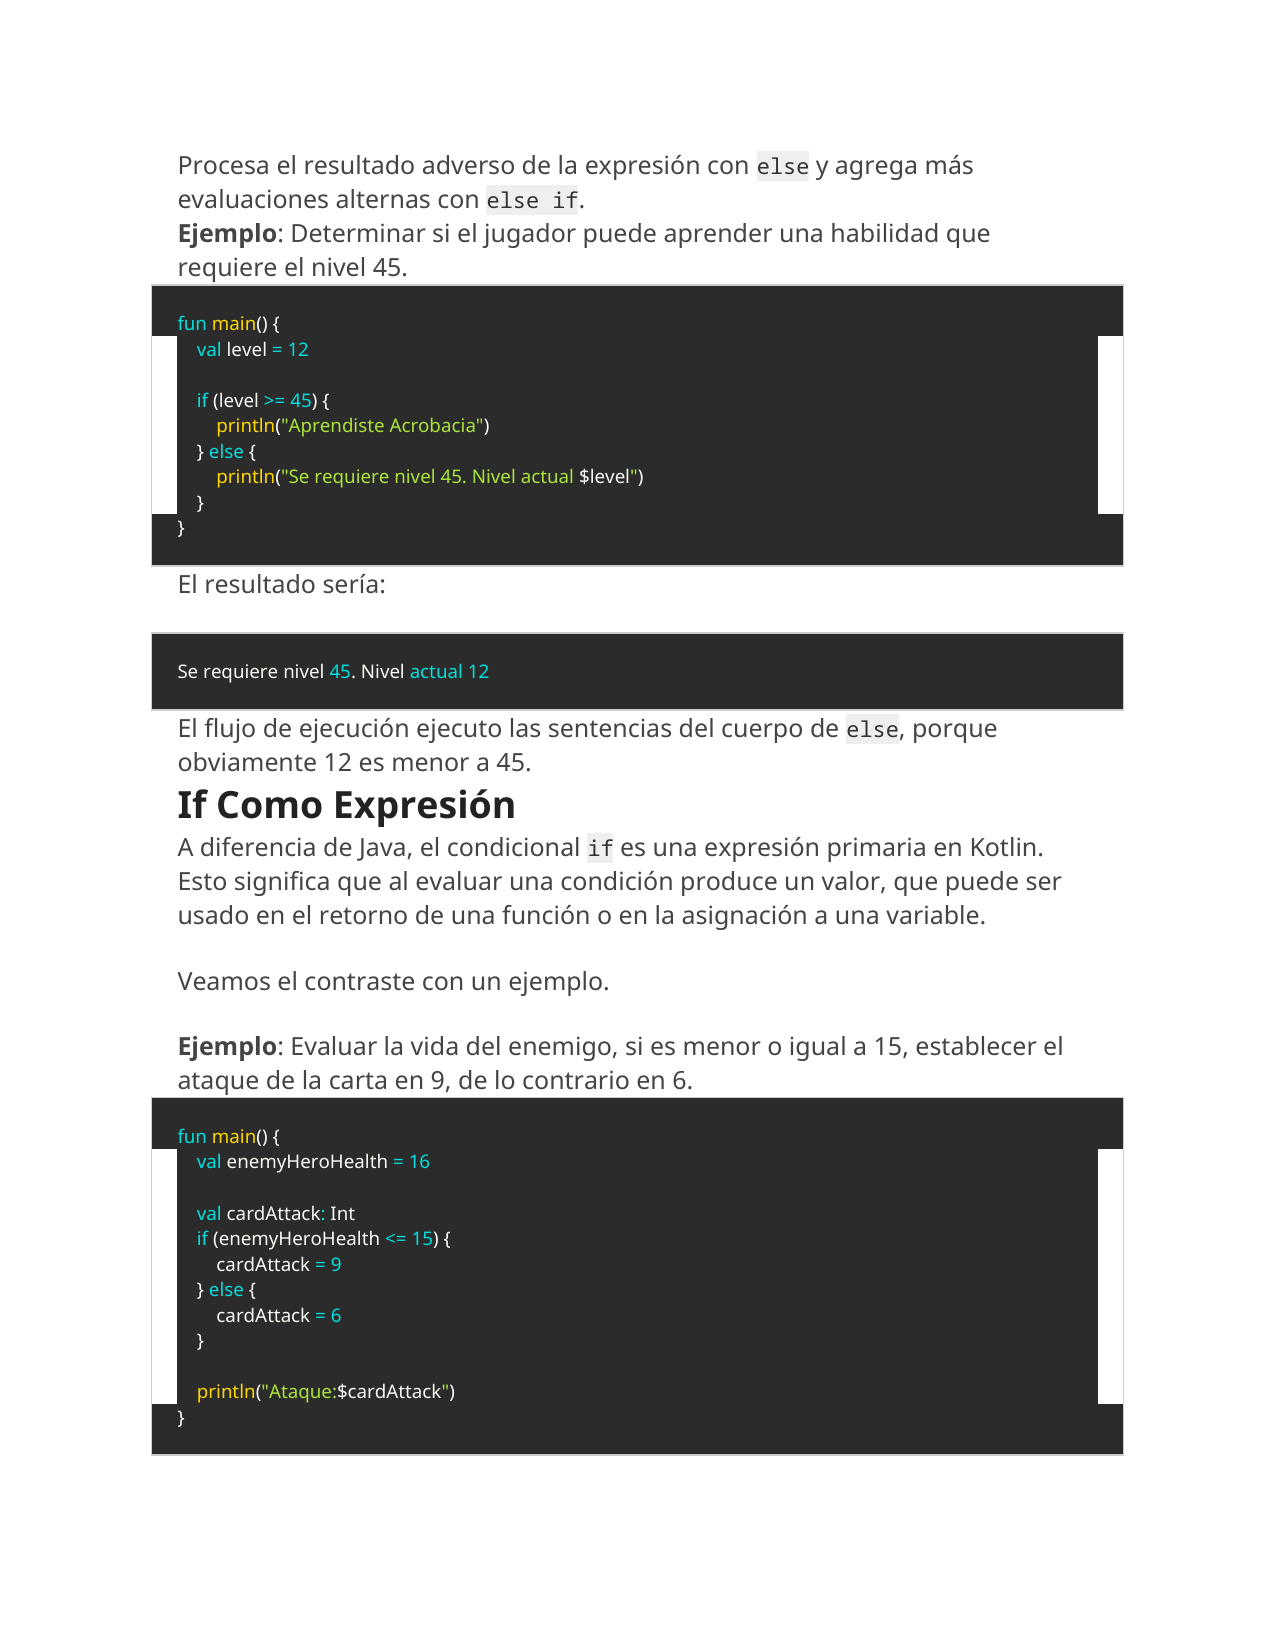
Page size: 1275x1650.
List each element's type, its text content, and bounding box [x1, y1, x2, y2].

text if (enemyHeroHealth <= 15) { [177, 1225, 1098, 1251]
text } else { [177, 1276, 1098, 1302]
text Veamos el contraste con un ejemplo. [177, 963, 1098, 997]
text Ejemplo: Evaluar la vida del enemigo, si es menor o igual a 15, establecer el ataque de la carta en 9, de lo contrario en 6. [177, 1028, 1098, 1097]
text Se requiere nivel 45. Nivel actual 12 [152, 634, 1123, 709]
subtitle If Como Expresión [177, 779, 1098, 830]
text Ejemplo: Determinar si el jugador puede aprender una habilidad que requiere el nivel 45. [177, 216, 1098, 284]
text } [152, 1377, 1123, 1454]
text } [152, 488, 1123, 565]
text val enemyHeroHealth = 16 [177, 1149, 1098, 1174]
text A diferencia de Java, el condicional if es una expresión primaria en Kotlin. [177, 830, 1098, 864]
text cardAttack = 6 [177, 1302, 1098, 1327]
text println("Se requiere nivel 45. Nivel actual $level") [177, 463, 1098, 488]
text El flujo de ejecución ejecuto las sentencias del cuerpo de else, porque obviamente 12 es menor a 45. [177, 711, 1098, 779]
text Procesa el resultado adverso de la expresión con else y agrega más evaluaciones alternas con else if. [177, 148, 1098, 216]
text val level = 12 [177, 336, 1098, 361]
text cardAttack = 9 [177, 1251, 1098, 1276]
text } else { [177, 438, 1098, 463]
text El resultado sería: [177, 567, 1098, 601]
text Esto significa que al evaluar una condición produce un valor, que puede ser usado en el retorno de una función o en la asignación a una variable. [177, 864, 1098, 932]
text } [177, 1327, 1098, 1353]
text fun main() { [152, 286, 1123, 336]
text if (level >= 45) { [177, 387, 1098, 412]
text val cardAttack: Int [177, 1200, 1098, 1225]
text fun main() { [152, 1098, 1123, 1149]
text println("Aprendiste Acrobacia") [177, 412, 1098, 438]
